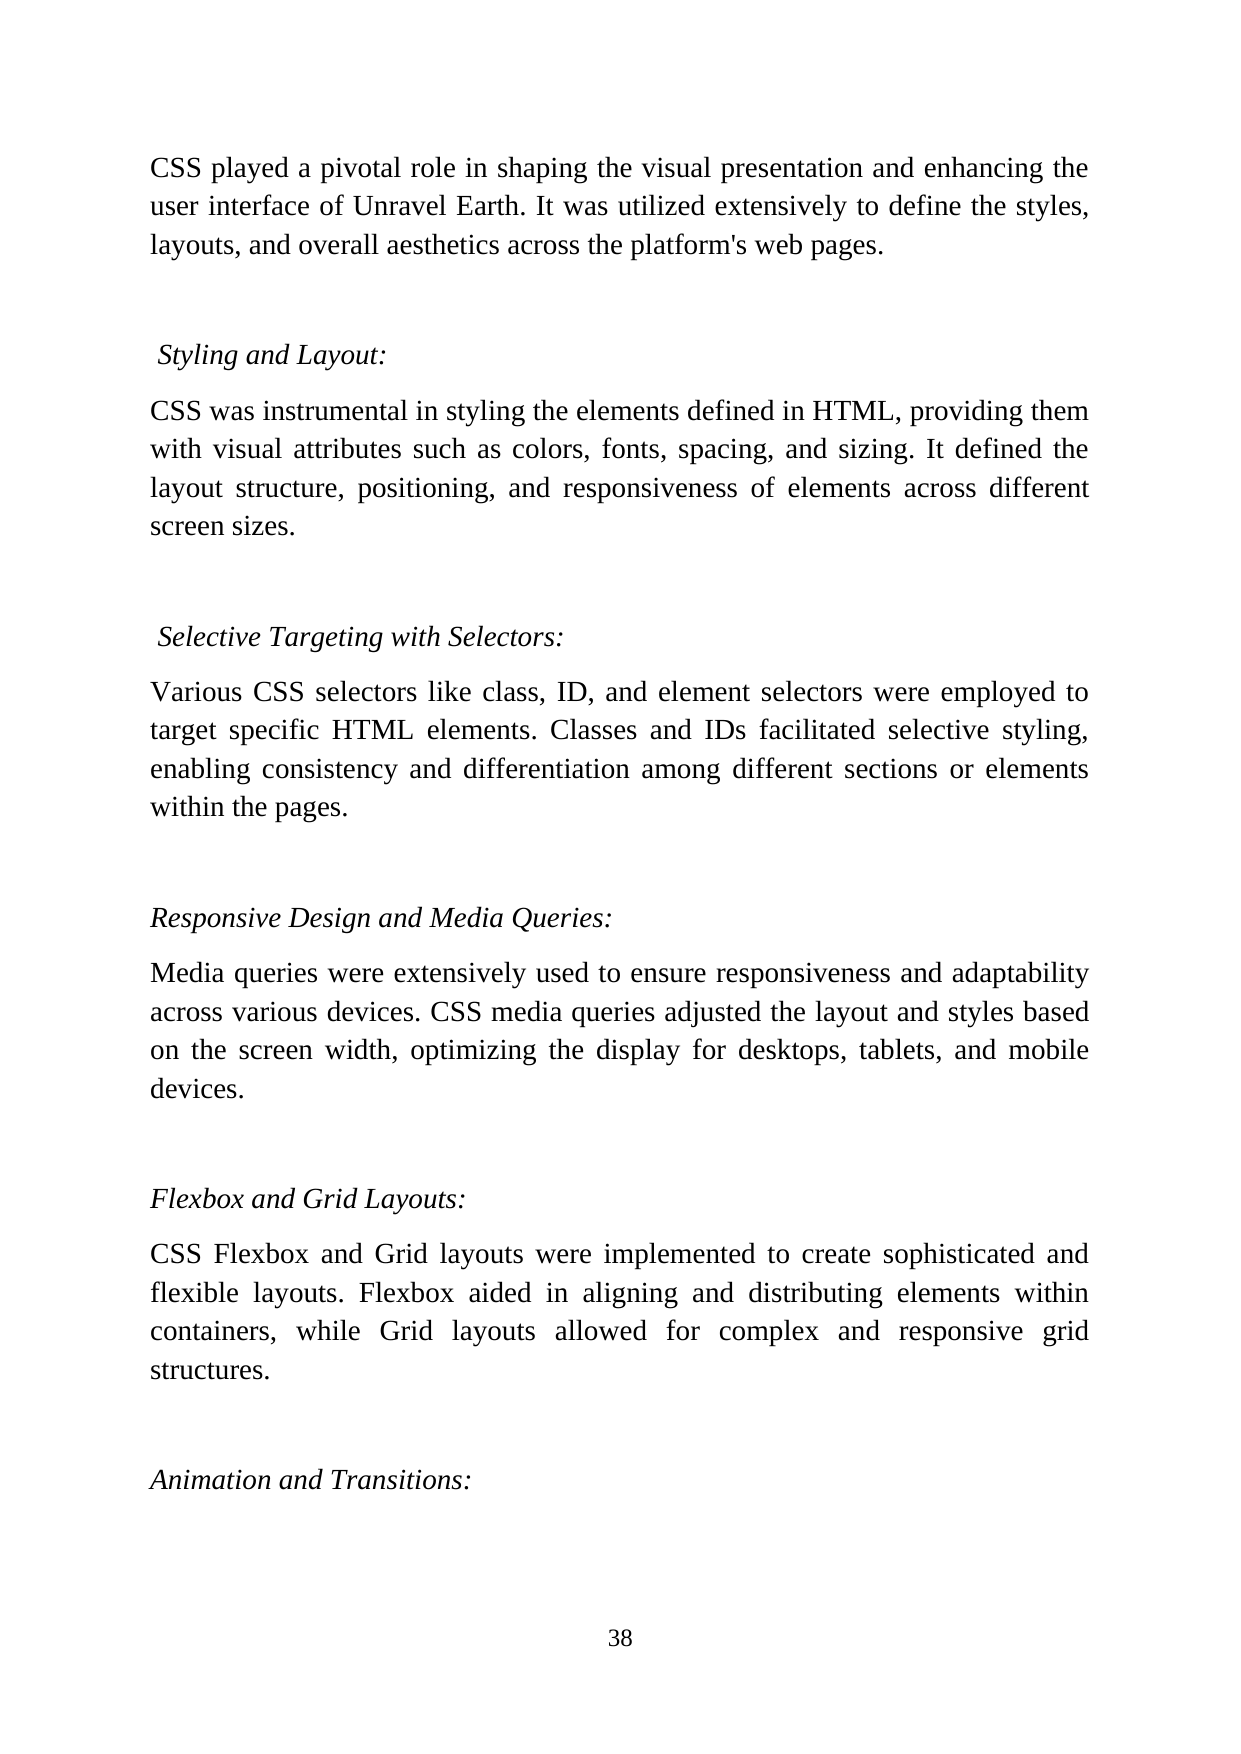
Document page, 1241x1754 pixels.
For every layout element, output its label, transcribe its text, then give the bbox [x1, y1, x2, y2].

text Styling and Layout: [150, 337, 1090, 371]
text CSS was instrumental in styling the elements defined in HTML, providing them with visual attributes such as colors, fonts, spacing, and sizing. It defined the layout structure, positioning, and responsiveness of elements across different screen sizes. [150, 393, 1090, 542]
text Flexbox and Grid Layouts: [150, 1181, 1090, 1215]
text Media queries were extensively used to ensure responsiveness and adaptability across various devices. CSS media queries adjusted the layout and styles based on the screen width, optimizing the display for desktops, tablets, and mobile devices. [150, 955, 1090, 1104]
text CSS Flexbox and Grid layouts were implemented to create sophisticated and flexible layouts. Flexbox aided in aligning and distributing elements within containers, while Grid layouts allowed for complex and responsive grid structures. [150, 1236, 1090, 1386]
text Responsive Design and Media Queries: [150, 900, 1090, 933]
text Animation and Transitions: [150, 1462, 1090, 1496]
text Selective Targeting with Selectors: [150, 619, 1090, 652]
text Various CSS selectors like class, ID, and element selectors were employed to target specific HTML elements. Classes and IDs facilitated selective styling, enabling consistency and differentiation among different sections or elements within the pages. [150, 674, 1090, 823]
text CSS played a pivotal role in shaping the visual presentation and enhancing the user interface of Unravel Earth. It was utilized extensively to define the styles, layouts, and overall aesthetics across the platform's web pages. [150, 150, 1090, 261]
